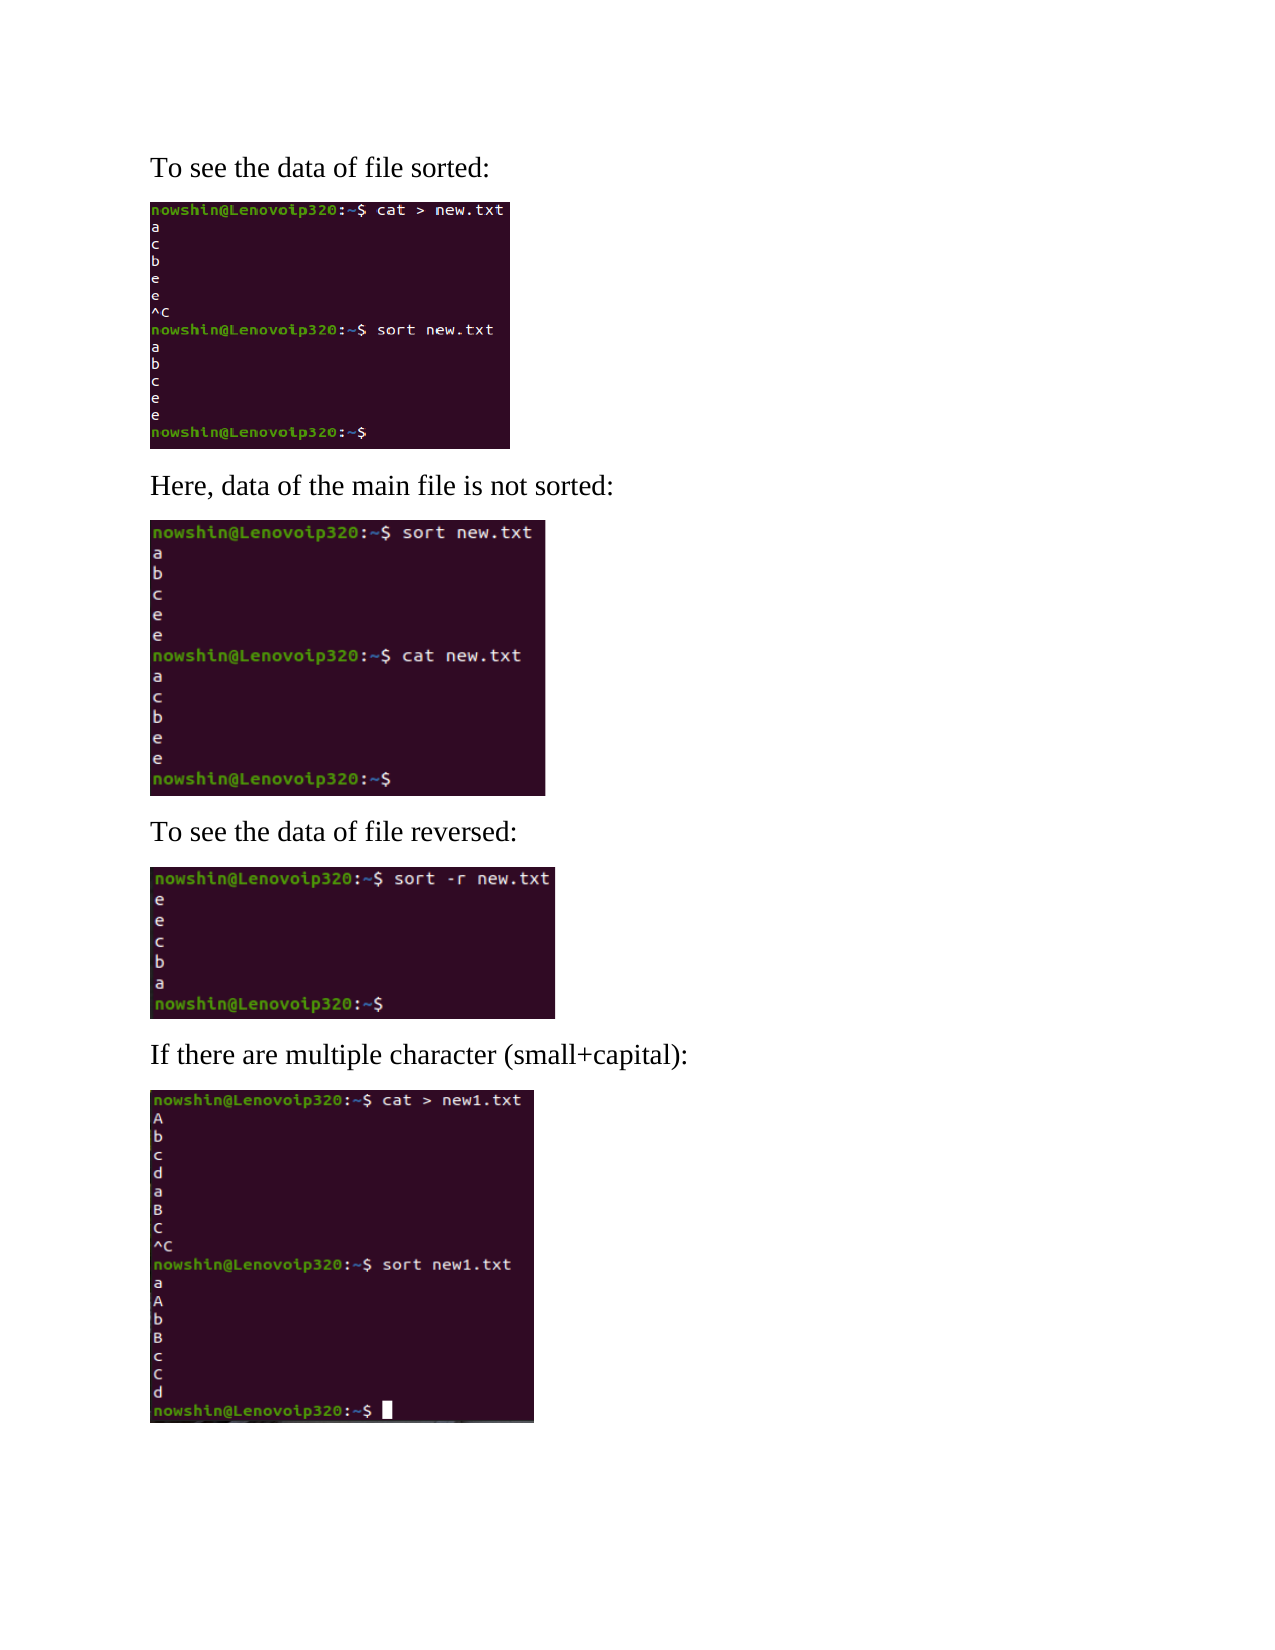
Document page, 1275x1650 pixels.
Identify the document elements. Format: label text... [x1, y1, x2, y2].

text To see the data of file sorted: [150, 150, 1125, 183]
text To see the data of file reversed: [150, 814, 1125, 848]
text If there are multiple character (small+capital): [150, 1037, 1125, 1071]
picture [150, 1090, 534, 1423]
picture [150, 202, 510, 449]
text Here, data of the main file is not sorted: [150, 468, 1125, 501]
picture [150, 867, 556, 1019]
picture [150, 520, 546, 796]
